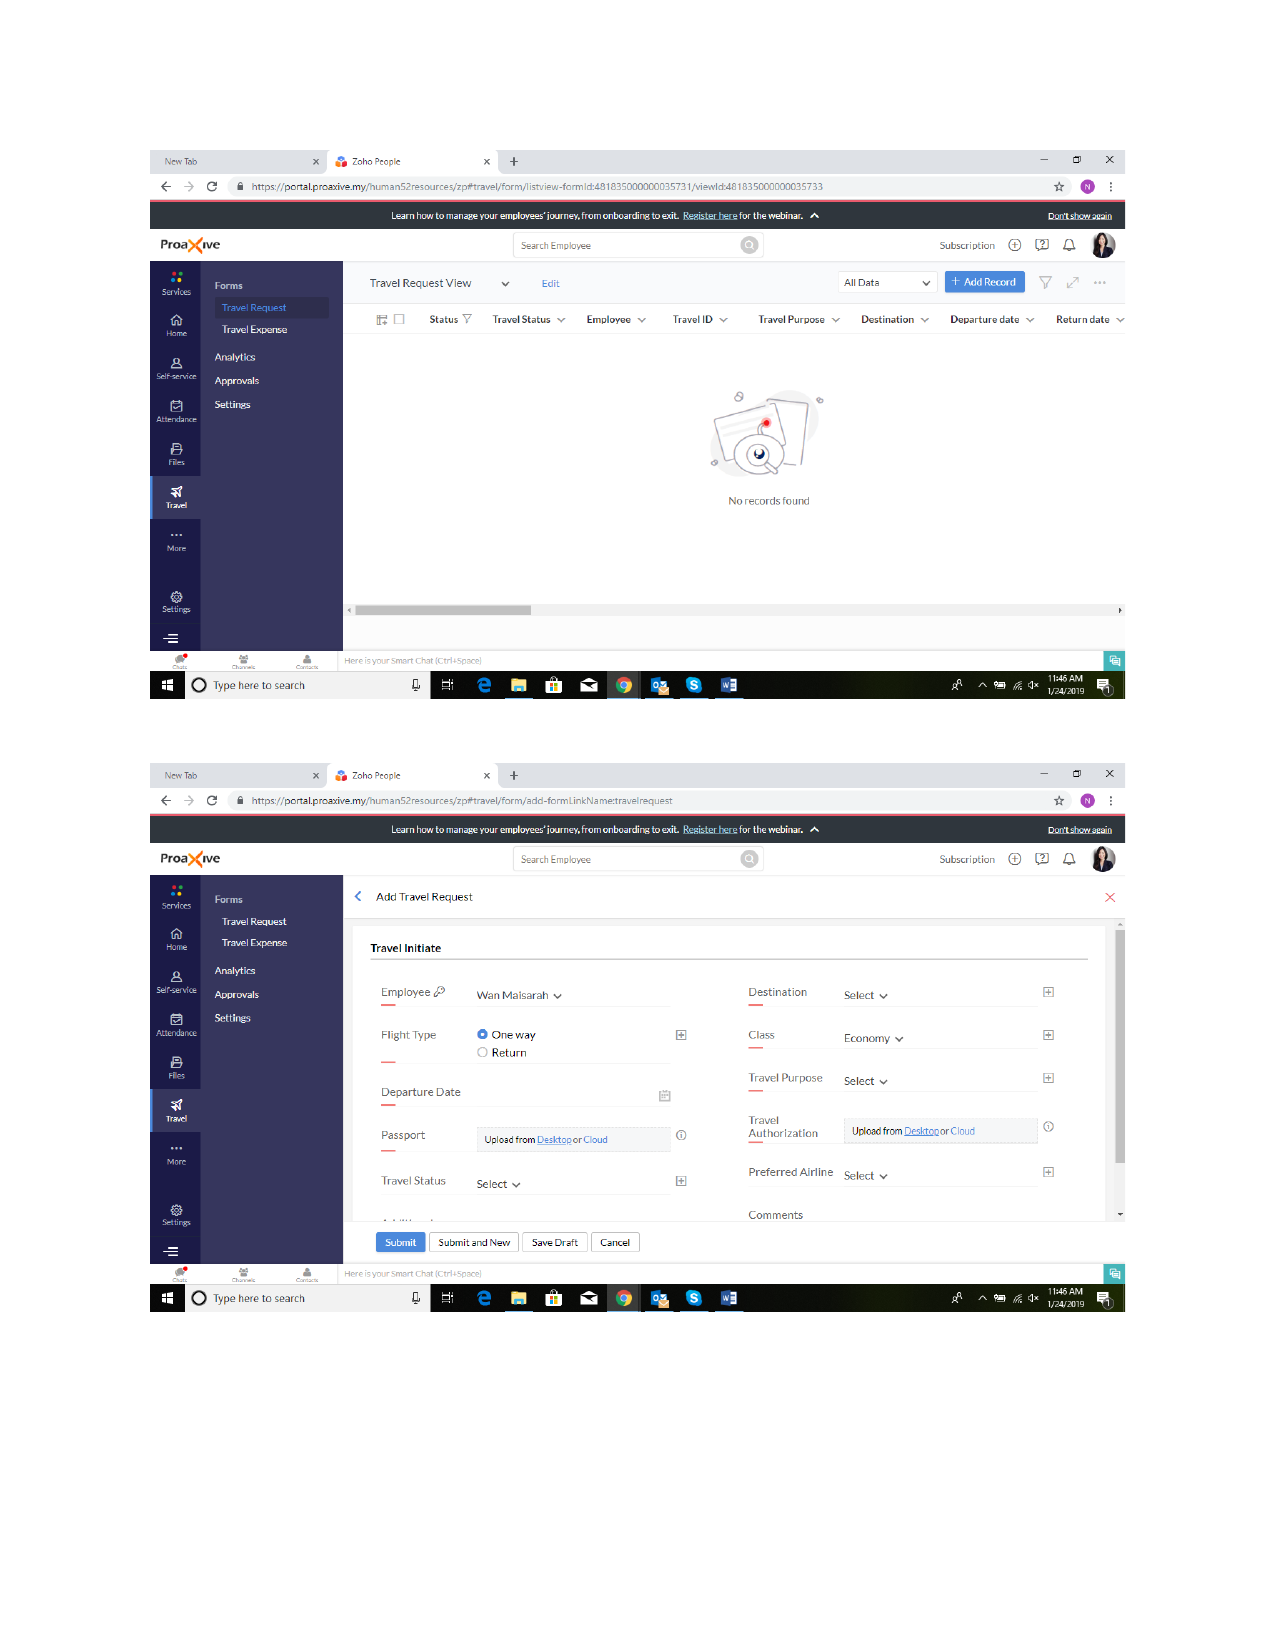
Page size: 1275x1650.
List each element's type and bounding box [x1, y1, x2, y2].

picture [150, 150, 1125, 699]
picture [150, 763, 1125, 1312]
